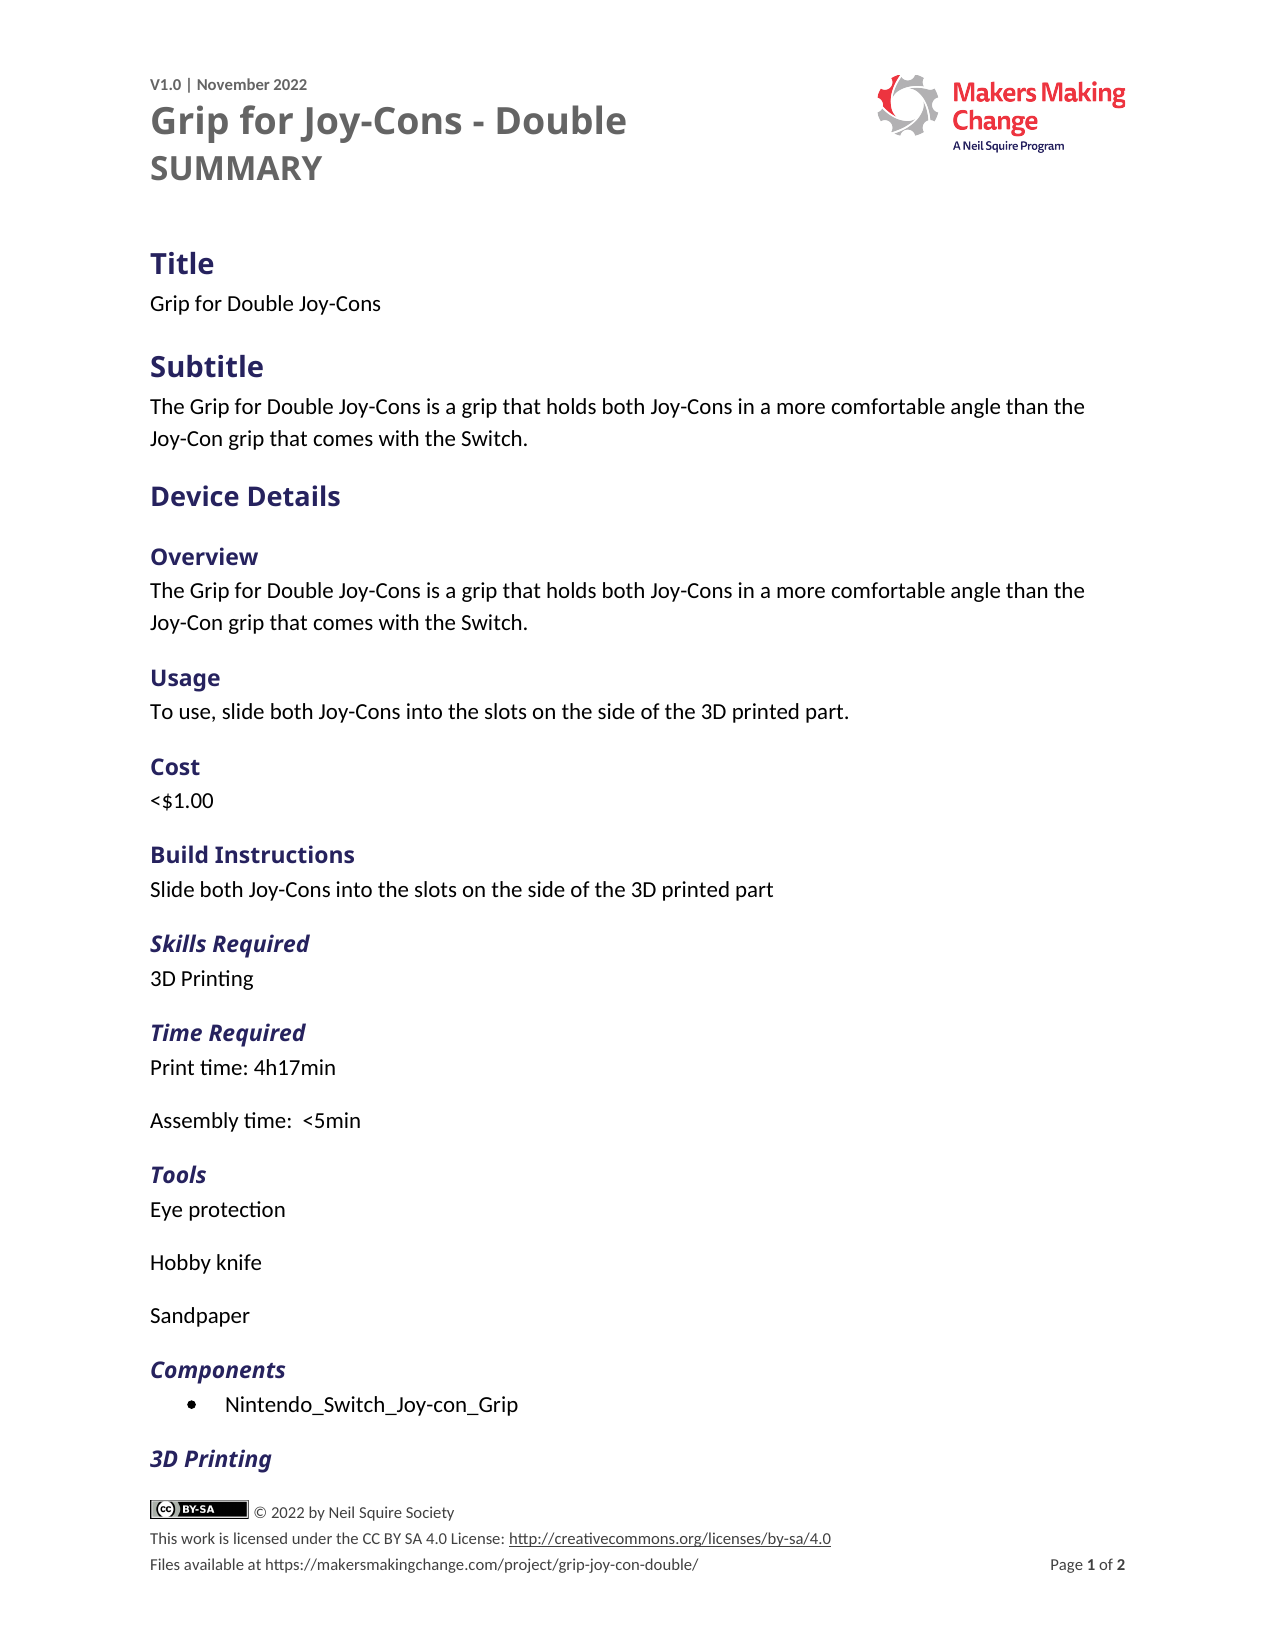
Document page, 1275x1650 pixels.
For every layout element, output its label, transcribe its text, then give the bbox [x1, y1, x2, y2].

text Assembly time: <5min [150, 1106, 1125, 1134]
text Sandpaper [150, 1301, 1125, 1329]
subtitle Overview [150, 540, 1125, 572]
subtitle Usage [150, 662, 1125, 693]
subtitle 3D Printing [150, 1443, 1125, 1474]
subtitle Tools [150, 1159, 1125, 1191]
text The Grip for Double Joy-Cons is a grip that holds both Joy-Cons in a more comfortable angle than the Joy-Con grip that comes with the Switch. [150, 576, 1125, 637]
text To use, slide both Joy-Cons into the slots on the side of the 3D printed part. [150, 697, 1125, 726]
subtitle Time Required [150, 1017, 1125, 1049]
text Grip for Double Joy-Cons [150, 289, 1125, 317]
subtitle Skills Required [150, 928, 1125, 960]
text Print time: 4h17min [150, 1053, 1125, 1081]
list Nintendo_Switch_Joy-con_Grip [187, 1390, 1125, 1418]
subtitle Cost [150, 751, 1125, 782]
subtitle Build Instructions [150, 839, 1125, 871]
text Slide both Joy-Cons into the slots on the side of the 3D printed part [150, 875, 1125, 903]
text Title [150, 243, 1125, 283]
text Subtitle [150, 346, 1125, 386]
text The Grip for Double Joy-Cons is a grip that holds both Joy-Cons in a more comfortable angle than the Joy-Con grip that comes with the Switch. [150, 392, 1125, 452]
text Hobby knife [150, 1248, 1125, 1276]
picture [150, 1500, 249, 1519]
subtitle Device Details [150, 477, 1125, 514]
subtitle Components [150, 1354, 1125, 1386]
text Eye protection [150, 1195, 1125, 1223]
text <$1.00 [150, 786, 1125, 814]
picture [877, 75, 1125, 153]
text 3D Printing [150, 964, 1125, 992]
